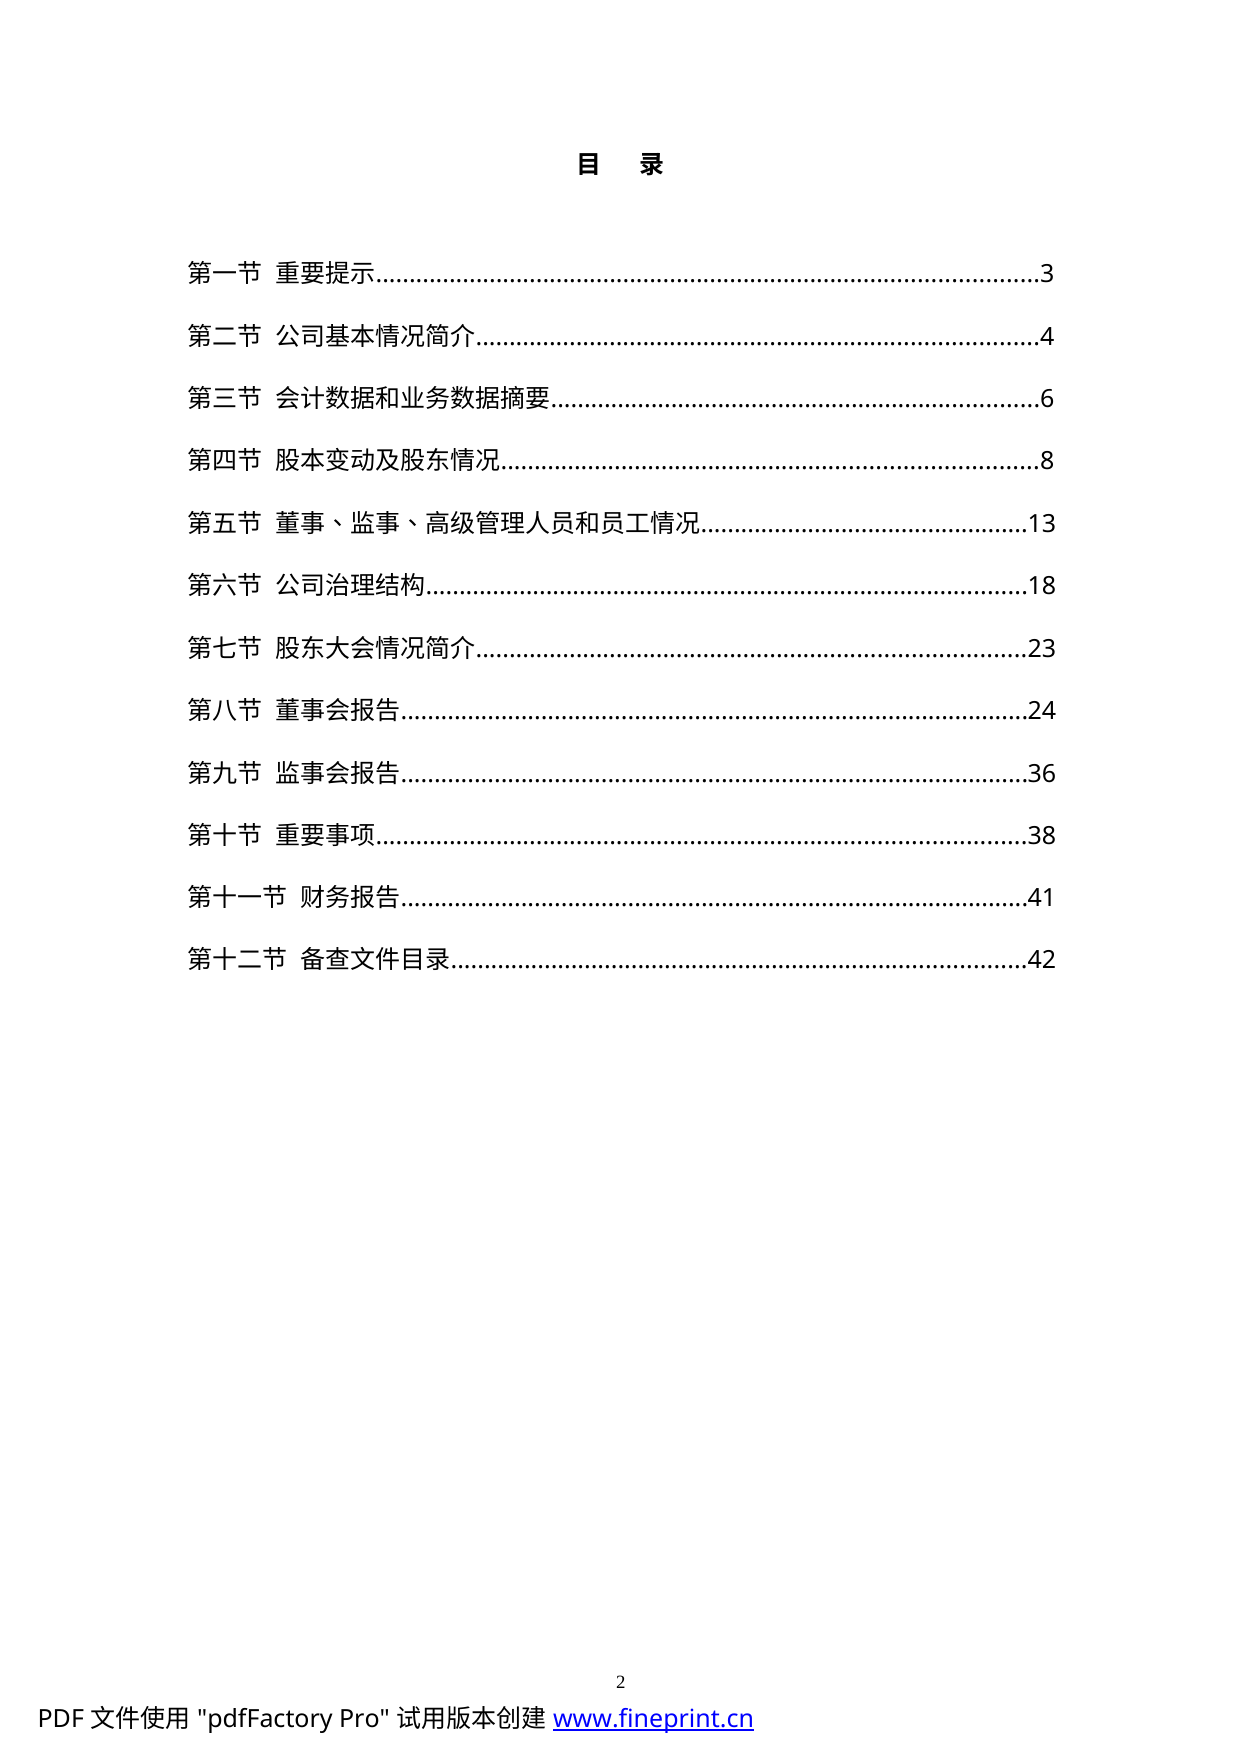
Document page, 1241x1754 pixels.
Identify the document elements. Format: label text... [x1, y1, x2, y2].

text 2 [174, 1671, 1067, 1693]
text 目 录 [172, 146, 1067, 181]
